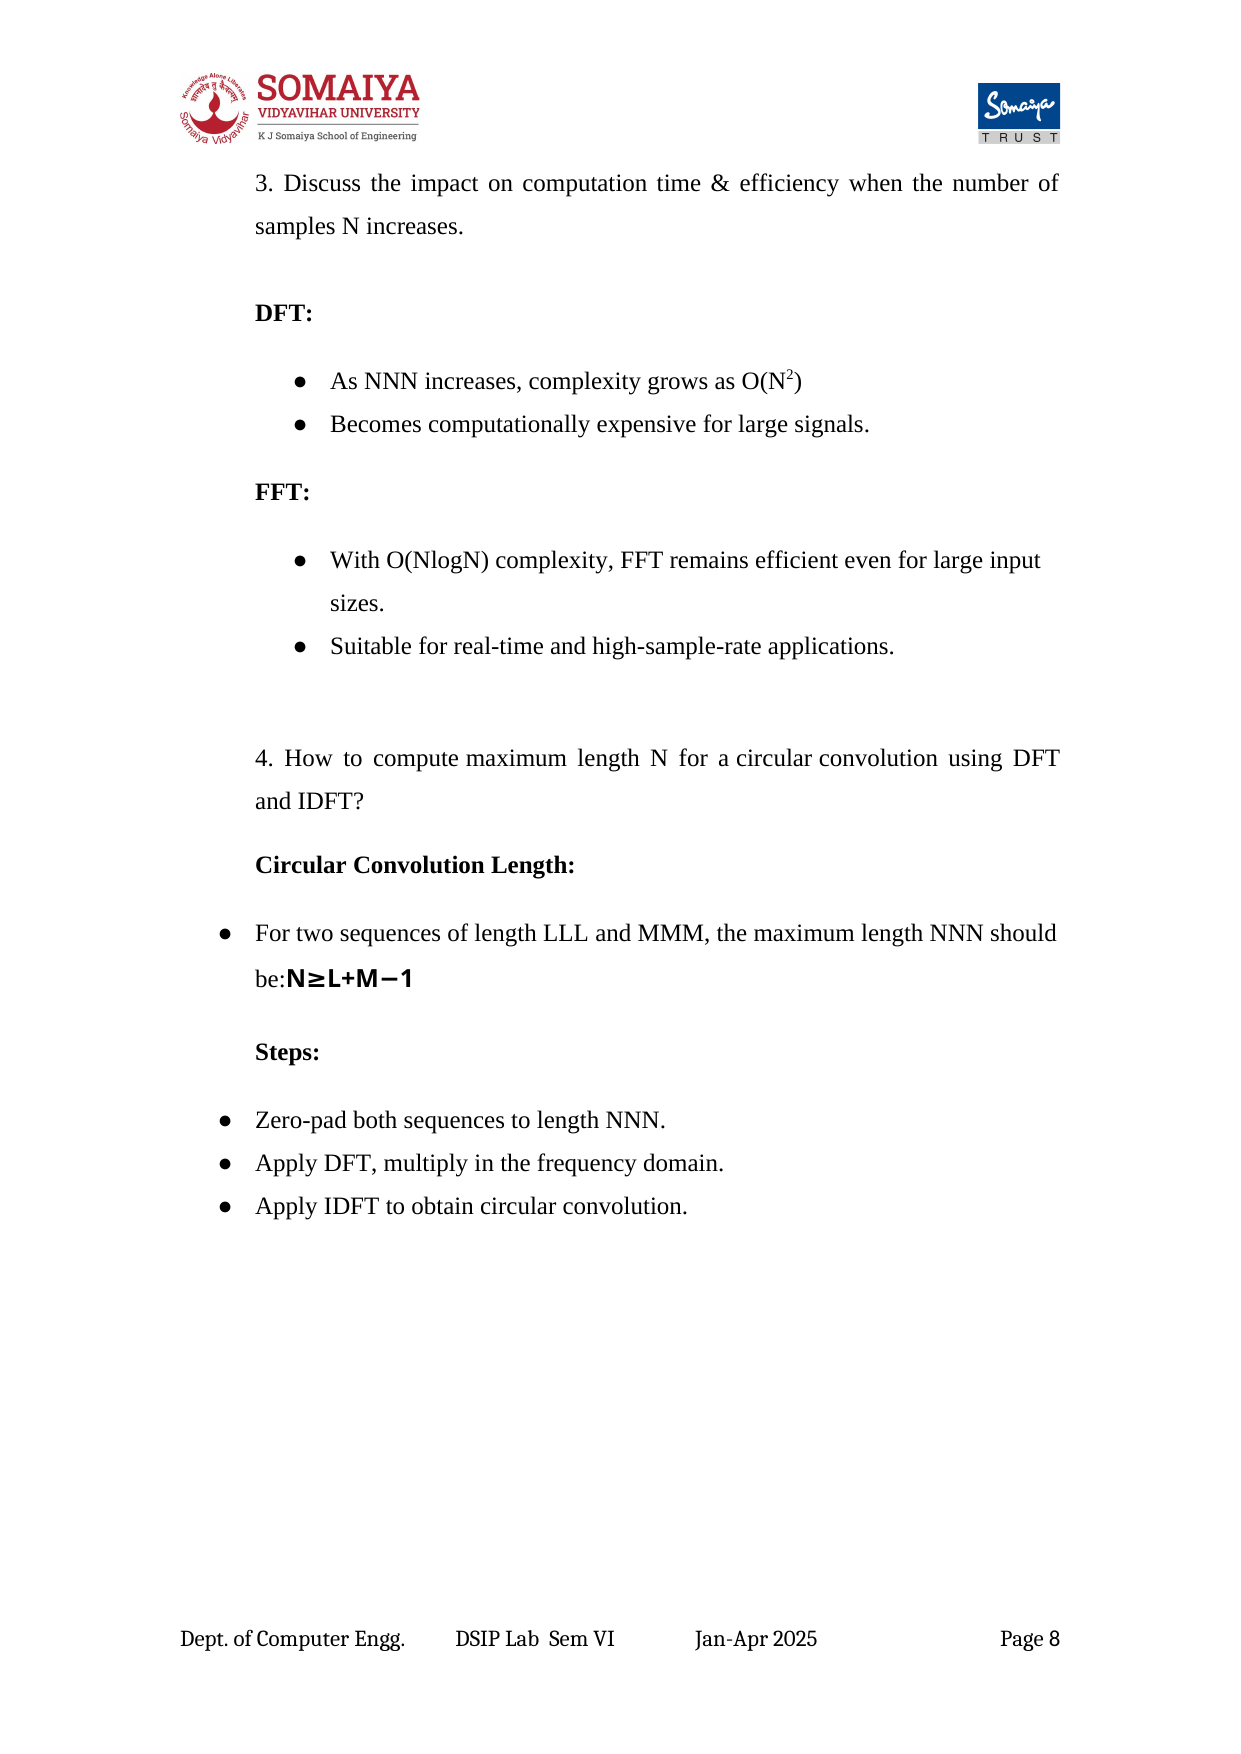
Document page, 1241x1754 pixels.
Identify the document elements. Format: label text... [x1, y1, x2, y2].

list As NNN increases, complexity grows as O(N2) [292, 366, 1060, 394]
text FFT: [255, 477, 1060, 506]
picture [978, 83, 1060, 144]
text Steps: [255, 1037, 1060, 1066]
text Circular Convolution Length: [255, 850, 1060, 878]
text DFT: [255, 298, 1060, 326]
text 3. Discuss the impact on computation time & efficiency when the number of samples N increases. [255, 168, 1060, 240]
list Apply IDFT to obtain circular convolution. [217, 1191, 1060, 1220]
list Suitable for real-time and high-sample-rate applications. [292, 631, 1060, 660]
text 4. How to compute maximum length N for a circular convolution using DFT and IDFT? [255, 743, 1060, 814]
picture [180, 73, 420, 144]
list Becomes computationally expensive for large signals. [292, 409, 1060, 438]
list Zero-pad both sequences to length NNN. [217, 1105, 1060, 1134]
list With O(Nlog⁡N) complexity, FFT remains efficient even for large input sizes. [292, 545, 1060, 617]
list Apply DFT, multiply in the frequency domain. [217, 1148, 1060, 1177]
list For two sequences of length LLL and MMM, the maximum length NNN should be: [217, 918, 1060, 995]
